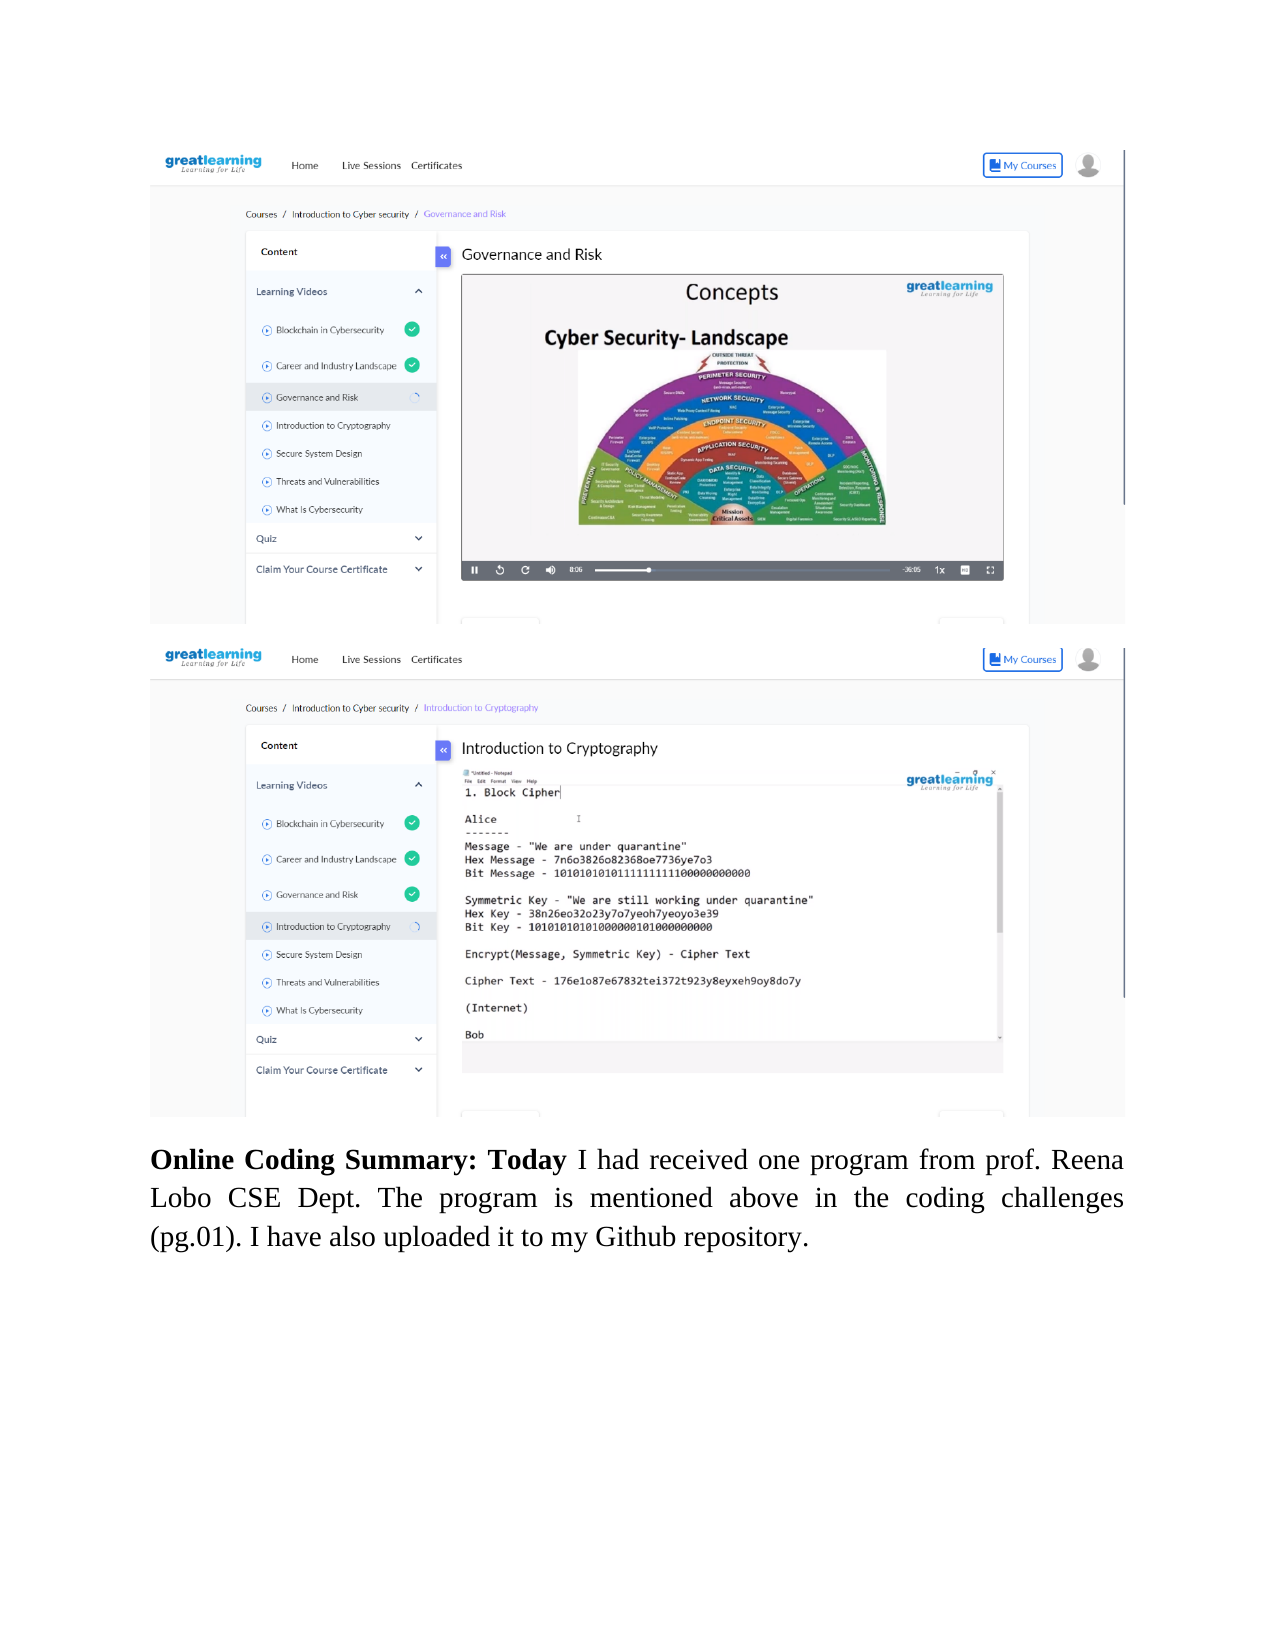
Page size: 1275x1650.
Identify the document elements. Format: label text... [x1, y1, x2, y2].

text Online Coding Summary: Today I had received one program from prof. Reena Lobo CSE Dept. The program is mentioned above in the coding challenges (pg.01). I have also uploaded it to my Github repository. [150, 1142, 1125, 1252]
picture [150, 150, 1125, 624]
picture [150, 648, 1125, 1117]
